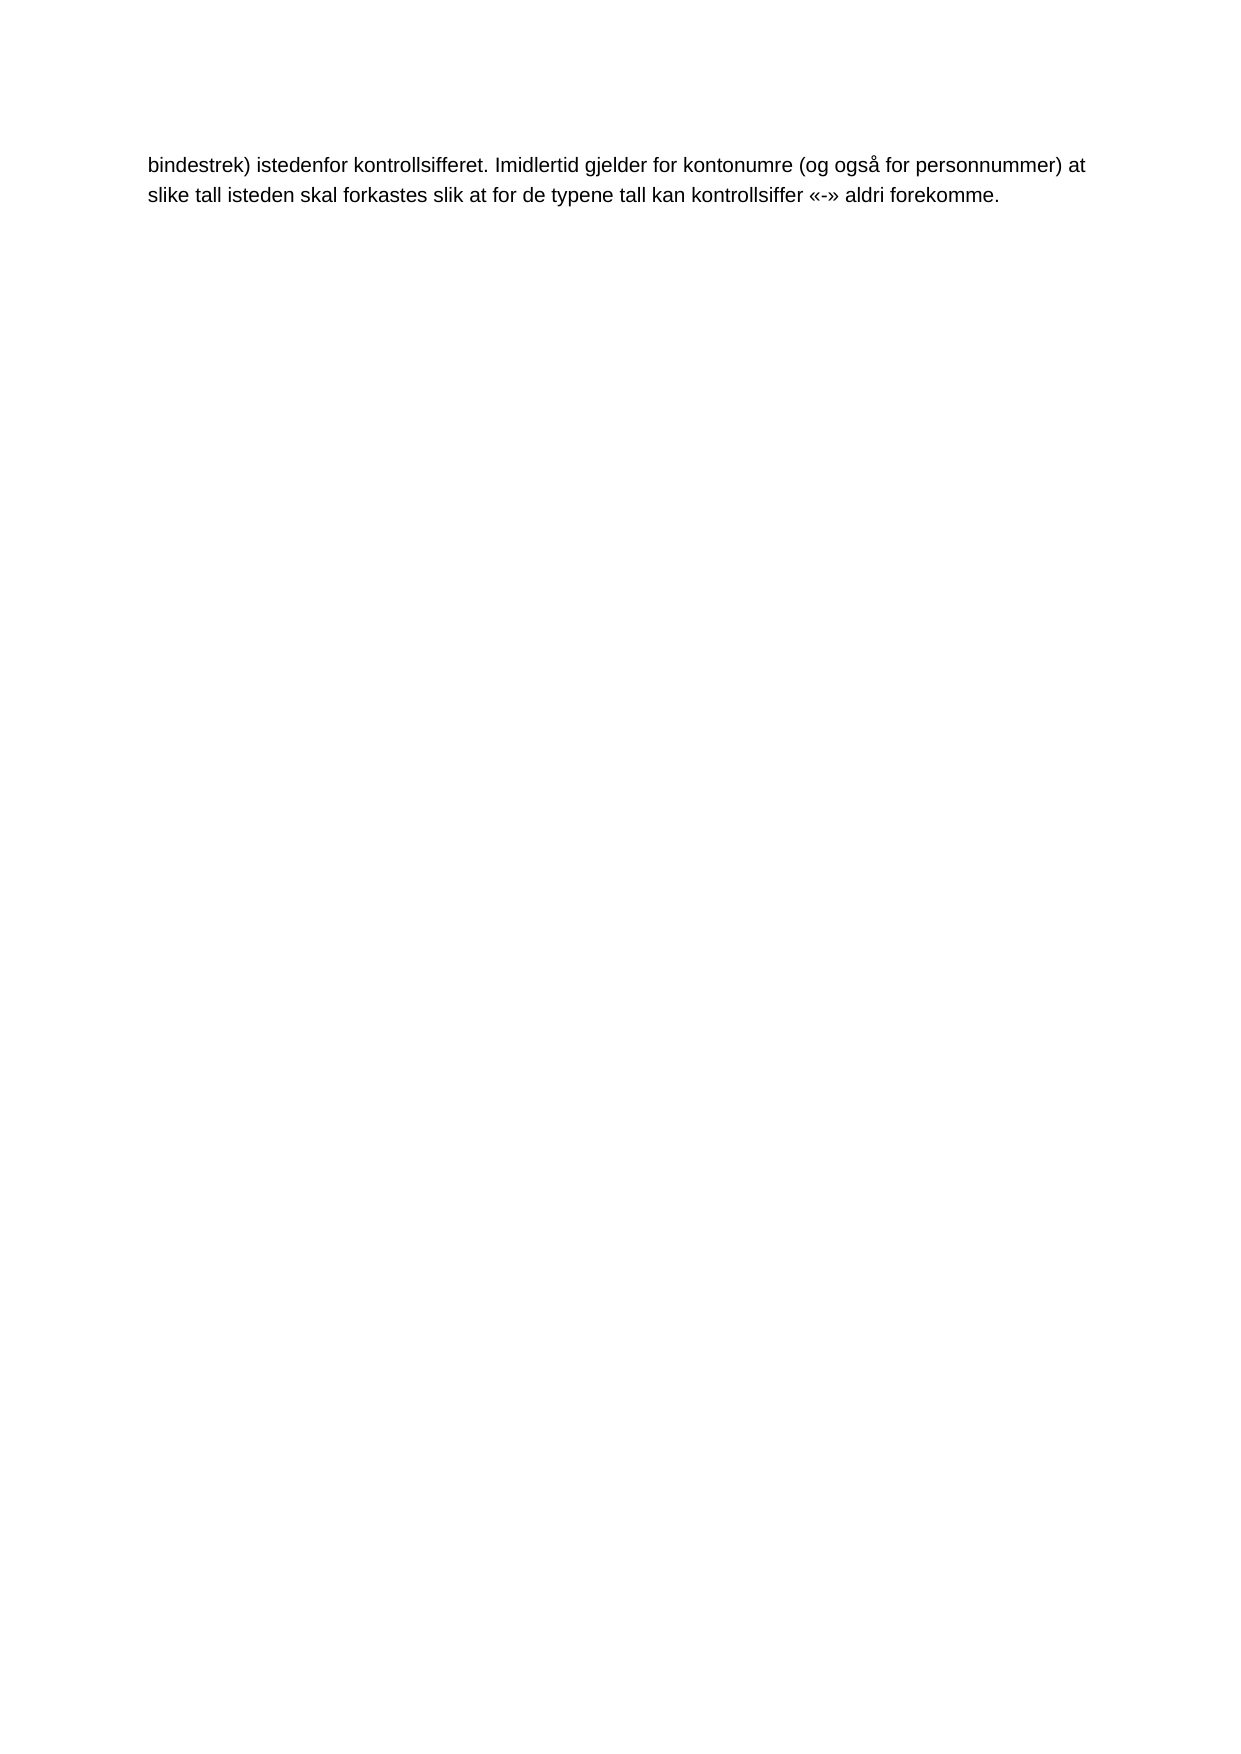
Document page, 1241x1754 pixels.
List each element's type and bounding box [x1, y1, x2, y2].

text [148, 148, 1093, 207]
